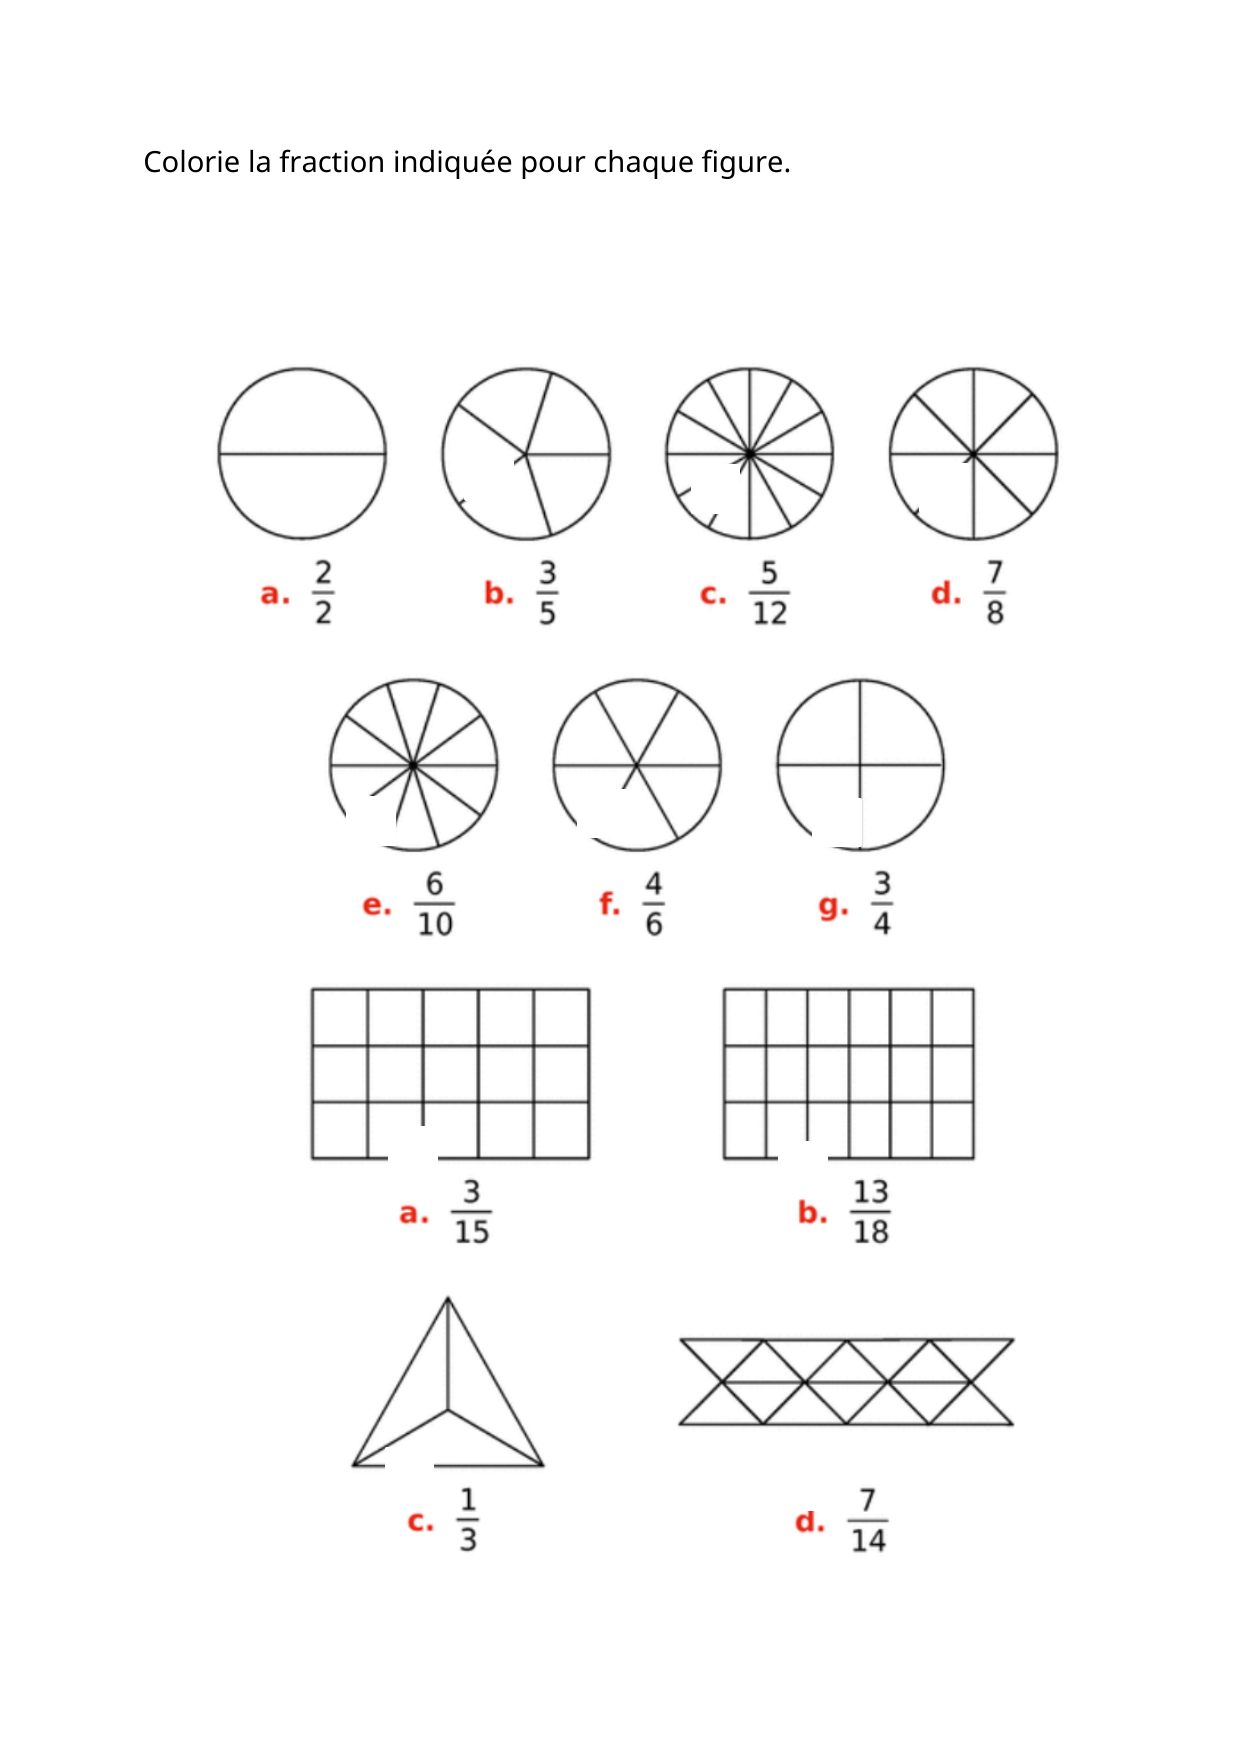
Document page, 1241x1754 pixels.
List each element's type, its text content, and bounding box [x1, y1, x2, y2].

text Colorie la fraction indiquée pour chaque figure. [75, 141, 1165, 181]
